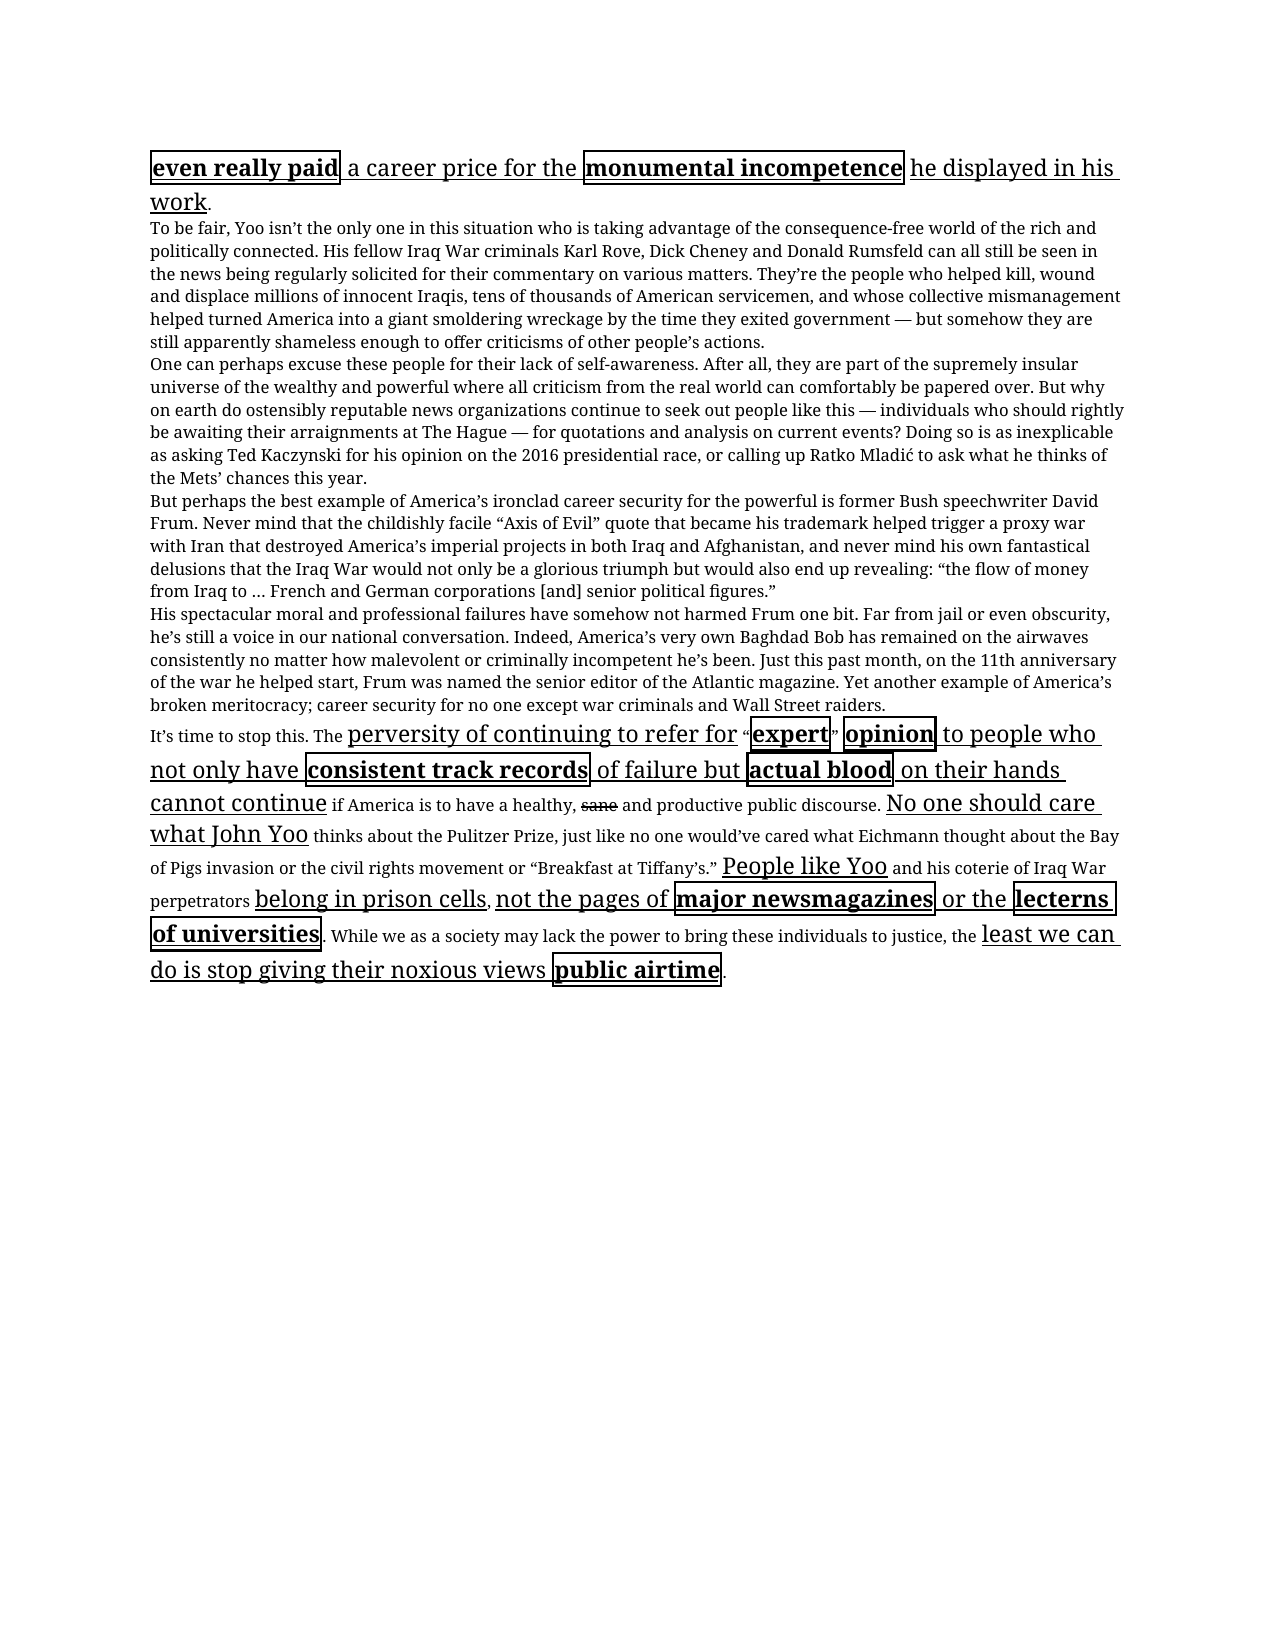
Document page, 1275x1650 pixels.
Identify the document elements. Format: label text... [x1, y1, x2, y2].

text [150, 150, 1125, 217]
text One can perhaps excuse these people for their lack of self-awareness. After all, they are part of the supremely insular universe of the wealthy and powerful where all criticism from the real world can comfortably be papered over. But why on earth do ostensibly reputable news organizations continue to seek out people like this — individuals who should rightly be awaiting their arraignments at The Hague — for quotations and analysis on current events? Doing so is as inexplicable as asking Ted Kaczynski for his opinion on the 2016 presidential race, or calling up Ratko Mladić to ask what he thinks of the Mets’ chances this year. [150, 353, 1125, 489]
text To be fair, Yoo isn’t the only one in this situation who is taking advantage of the consequence-free world of the rich and politically connected. His fellow Iraq War criminals Karl Rove, Dick Cheney and Donald Rumsfeld can all still be seen in the news being regularly solicited for their commentary on various matters. They’re the people who helped kill, wound and displace millions of innocent Iraqis, tens of thousands of American servicemen, and whose collective mismanagement helped turned America into a giant smoldering wreckage by the time they exited government — but somehow they are still apparently shameless enough to offer criticisms of other people’s actions. [150, 217, 1125, 353]
text His spectacular moral and professional failures have somehow not harmed Frum one bit. Far from jail or even obscurity, he’s still a voice in our national conversation. Indeed, America’s very own Baghdad Bob has remained on the airwaves consistently no matter how malevolent or criminally incompetent he’s been. Just this past month, on the 11th anniversary of the war he helped start, Frum was named the senior editor of the Atlantic magazine. Yet another example of America’s broken meritocracy; career security for no one except war criminals and Wall Street raiders. [150, 603, 1125, 716]
text But perhaps the best example of America’s ironclad career security for the powerful is former Bush speechwriter David Frum. Never mind that the childishly facile “Axis of Evil” quote that became his trademark helped trigger a proxy war with Iran that destroyed America’s imperial projects in both Iraq and Afghanistan, and never mind his own fantastical delusions that the Iraq War would not only be a glorious triumph but would also end up revealing: “the flow of money from Iraq to … French and German corporations [and] senior political figures.” [150, 489, 1125, 603]
text It’s time to stop this. The perversity of continuing to refer for “expert” opinion to people who not only have consistent track records of failure but actual blood on their hands cannot continue if America is to have a healthy, sane and productive public discourse. No one should care what John Yoo thinks about the Pulitzer Prize, just like no one would’ve cared what Eichmann thought about the Bay of Pigs invasion or the civil rights movement or “Breakfast at Tiffany’s.” People like Yoo and his coterie of Iraq War perpetrators belong in prison cells, not the pages of major newsmagazines or the lecterns of universities. While we as a society may lack the power to bring these individuals to justice, the least we can do is stop giving their noxious views public airtime. [150, 716, 1125, 987]
